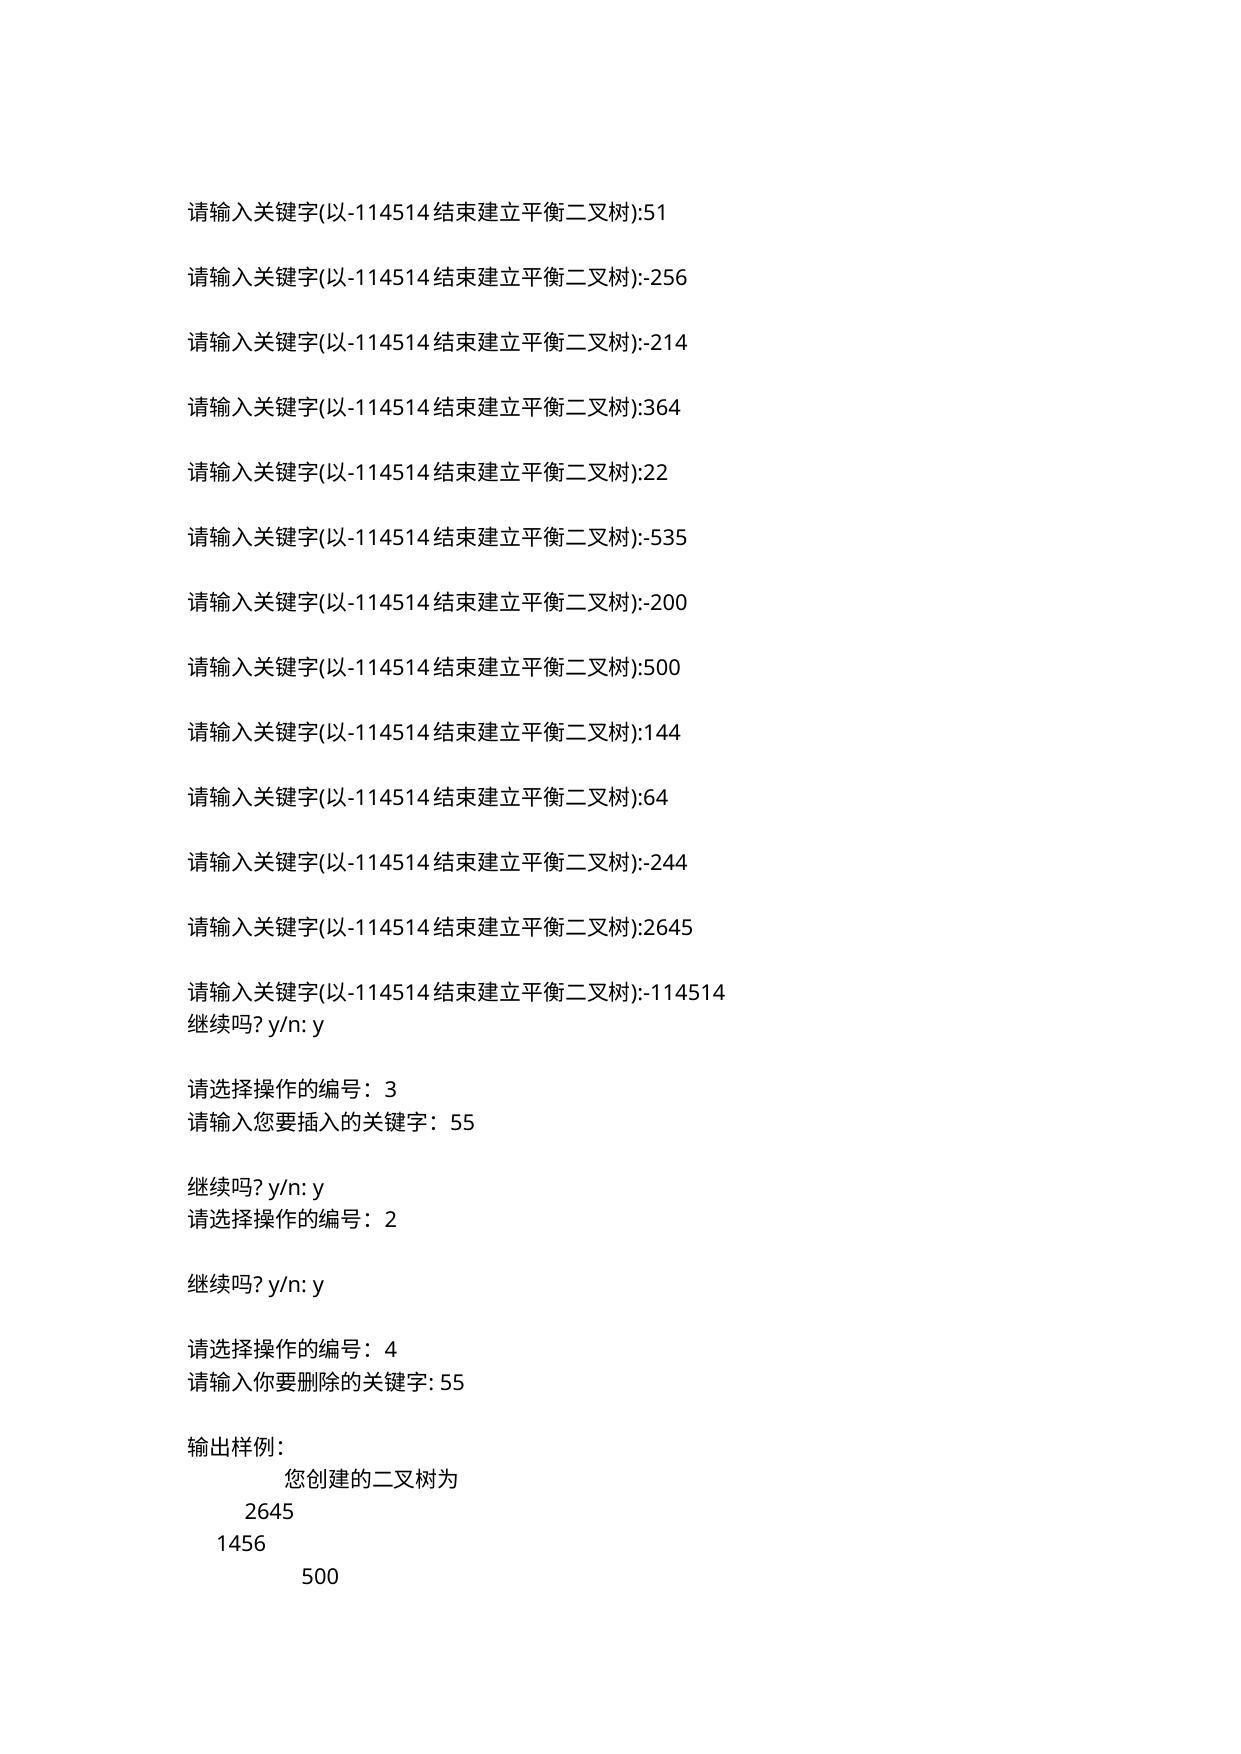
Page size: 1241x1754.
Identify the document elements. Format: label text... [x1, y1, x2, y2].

list 请输入关键字(以-114514结束建立平衡二叉树):22 [187, 454, 1053, 487]
list 请输入关键字(以-114514结束建立平衡二叉树):64 [187, 779, 1053, 812]
list 继续吗? y/n: y [187, 1267, 1053, 1299]
list 请选择操作的编号：3 [187, 1072, 1053, 1104]
list 请选择操作的编号：4 [187, 1332, 1053, 1364]
list 请输入关键字(以-114514结束建立平衡二叉树):51 [187, 194, 1053, 227]
list 您创建的二叉树为 [187, 1462, 1053, 1494]
list 1456 [187, 1527, 1053, 1559]
list 请输入你要删除的关键字: 55 [187, 1364, 1053, 1397]
list 请输入关键字(以-114514结束建立平衡二叉树):-256 [187, 259, 1053, 292]
list 请输入关键字(以-114514结束建立平衡二叉树):-200 [187, 584, 1053, 617]
list 输出样例： [187, 1429, 1053, 1462]
list 请输入关键字(以-114514结束建立平衡二叉树):2645 [187, 909, 1053, 942]
list 请输入关键字(以-114514结束建立平衡二叉树):500 [187, 649, 1053, 682]
list 继续吗? y/n: y [187, 1007, 1053, 1039]
list 2645 [187, 1494, 1053, 1527]
list 请选择操作的编号：2 [187, 1202, 1053, 1234]
list 请输入关键字(以-114514结束建立平衡二叉树):364 [187, 389, 1053, 422]
list 请输入关键字(以-114514结束建立平衡二叉树):-535 [187, 519, 1053, 552]
list 请输入关键字(以-114514结束建立平衡二叉树):-214 [187, 324, 1053, 357]
list 请输入关键字(以-114514结束建立平衡二叉树):-244 [187, 844, 1053, 877]
list 请输入您要插入的关键字：55 [187, 1104, 1053, 1137]
list 500 [187, 1559, 1053, 1592]
list 请输入关键字(以-114514结束建立平衡二叉树):144 [187, 714, 1053, 747]
list 请输入关键字(以-114514结束建立平衡二叉树):-114514 [187, 974, 1053, 1007]
list 继续吗? y/n: y [187, 1169, 1053, 1202]
